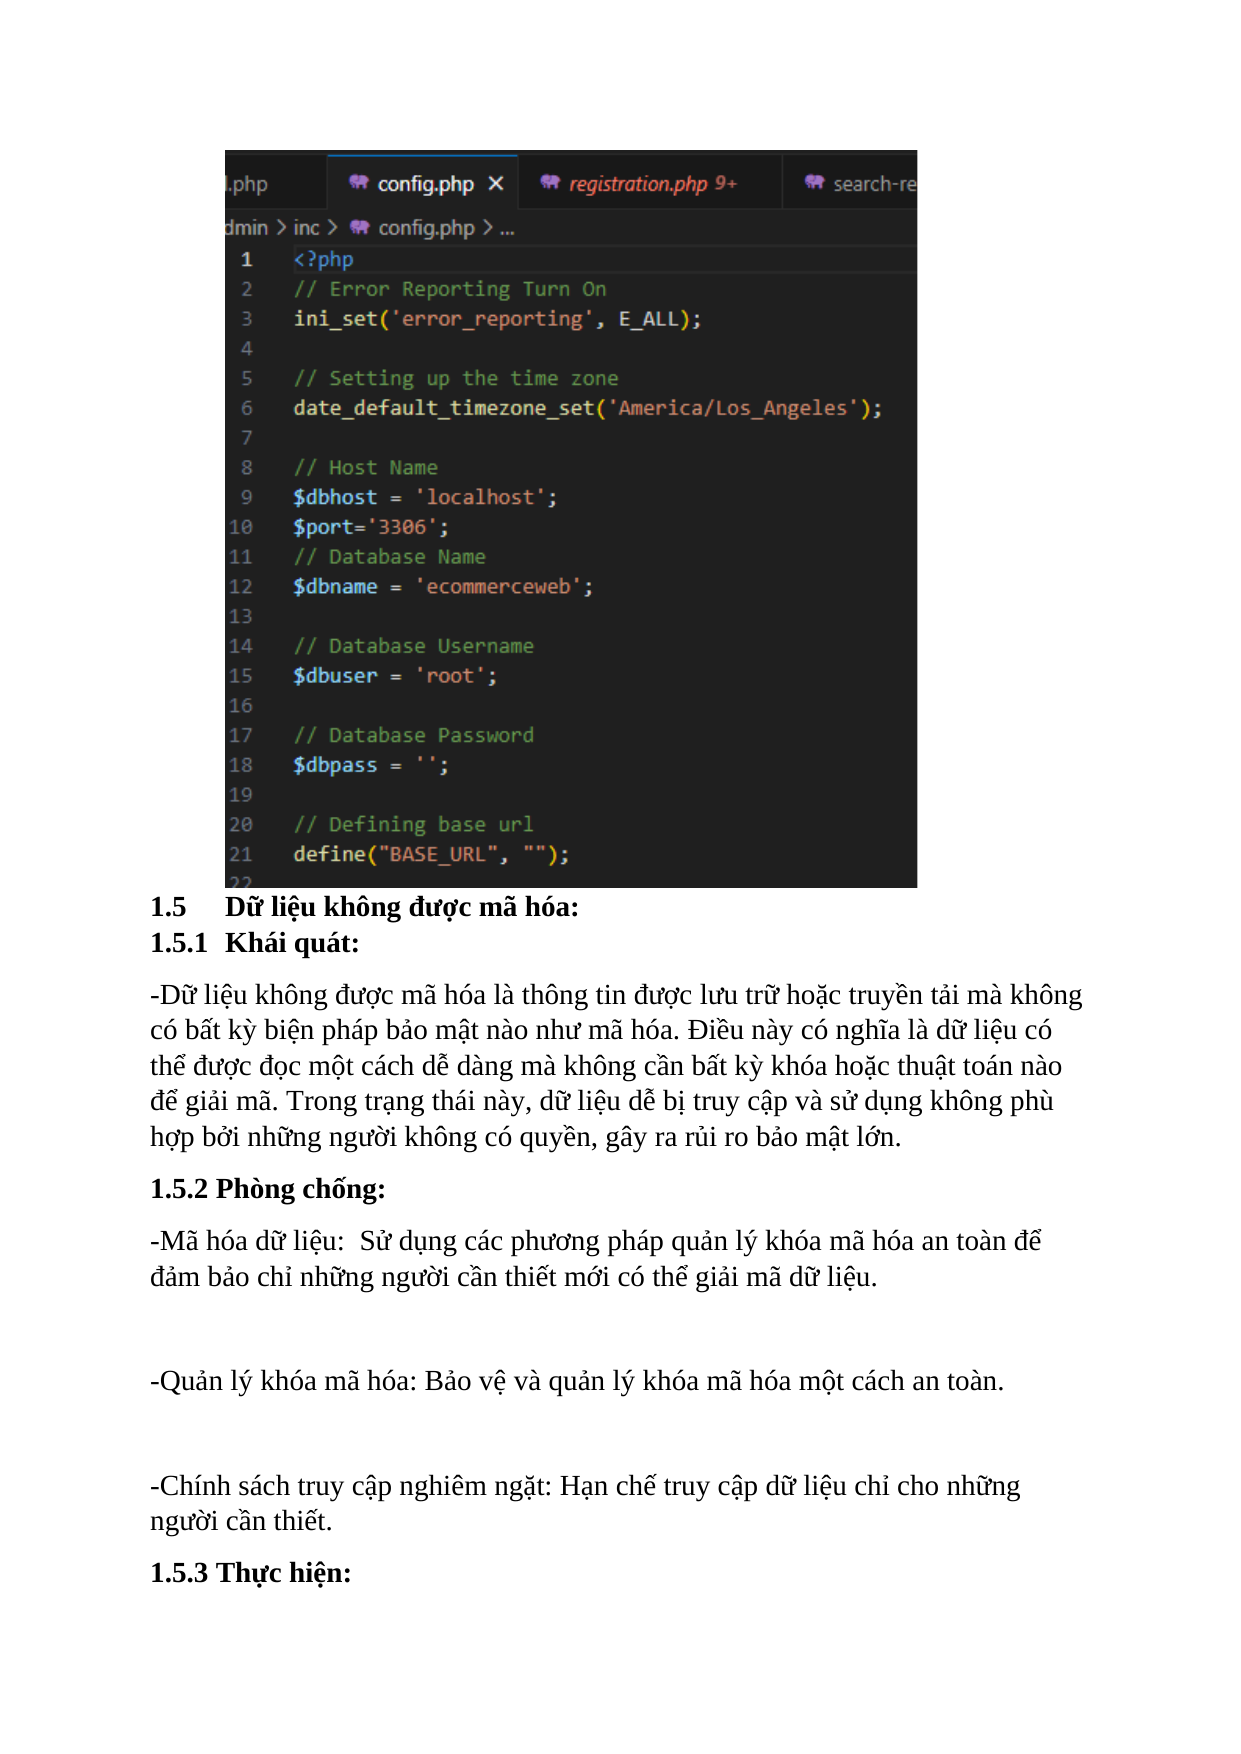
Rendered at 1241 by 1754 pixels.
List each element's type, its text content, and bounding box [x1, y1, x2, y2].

list Khái quát: [150, 925, 1090, 958]
text -Mã hóa dữ liệu: Sử dụng các phương pháp quản lý khóa mã hóa an toàn để đảm bảo chỉ những người cần thiết mới có thể giải mã dữ liệu. [150, 1223, 1090, 1292]
text 1.5.3 Thực hiện: [150, 1555, 1090, 1589]
list Dữ liệu không được mã hóa: [150, 889, 1090, 923]
text -Dữ liệu không được mã hóa là thông tin được lưu trữ hoặc truyền tải mà không có bất kỳ biện pháp bảo mật nào như mã hóa. Điều này có nghĩa là dữ liệu có thể được đọc một cách dễ dàng mà không cần bất kỳ khóa hoặc thuật toán nào để giải mã. Trong trạng thái này, dữ liệu dễ bị truy cập và sử dụng không phù hợp bởi những người không có quyền, gây ra rủi ro bảo mật lớn. [150, 977, 1090, 1153]
text -Chính sách truy cập nghiêm ngặt: Hạn chế truy cập dữ liệu chỉ cho những người cần thiết. [150, 1468, 1090, 1537]
text 1.5.2 Phòng chống: [150, 1171, 1090, 1205]
text -Quản lý khóa mã hóa: Bảo vệ và quản lý khóa mã hóa một cách an toàn. [150, 1363, 1090, 1397]
picture [225, 150, 918, 888]
